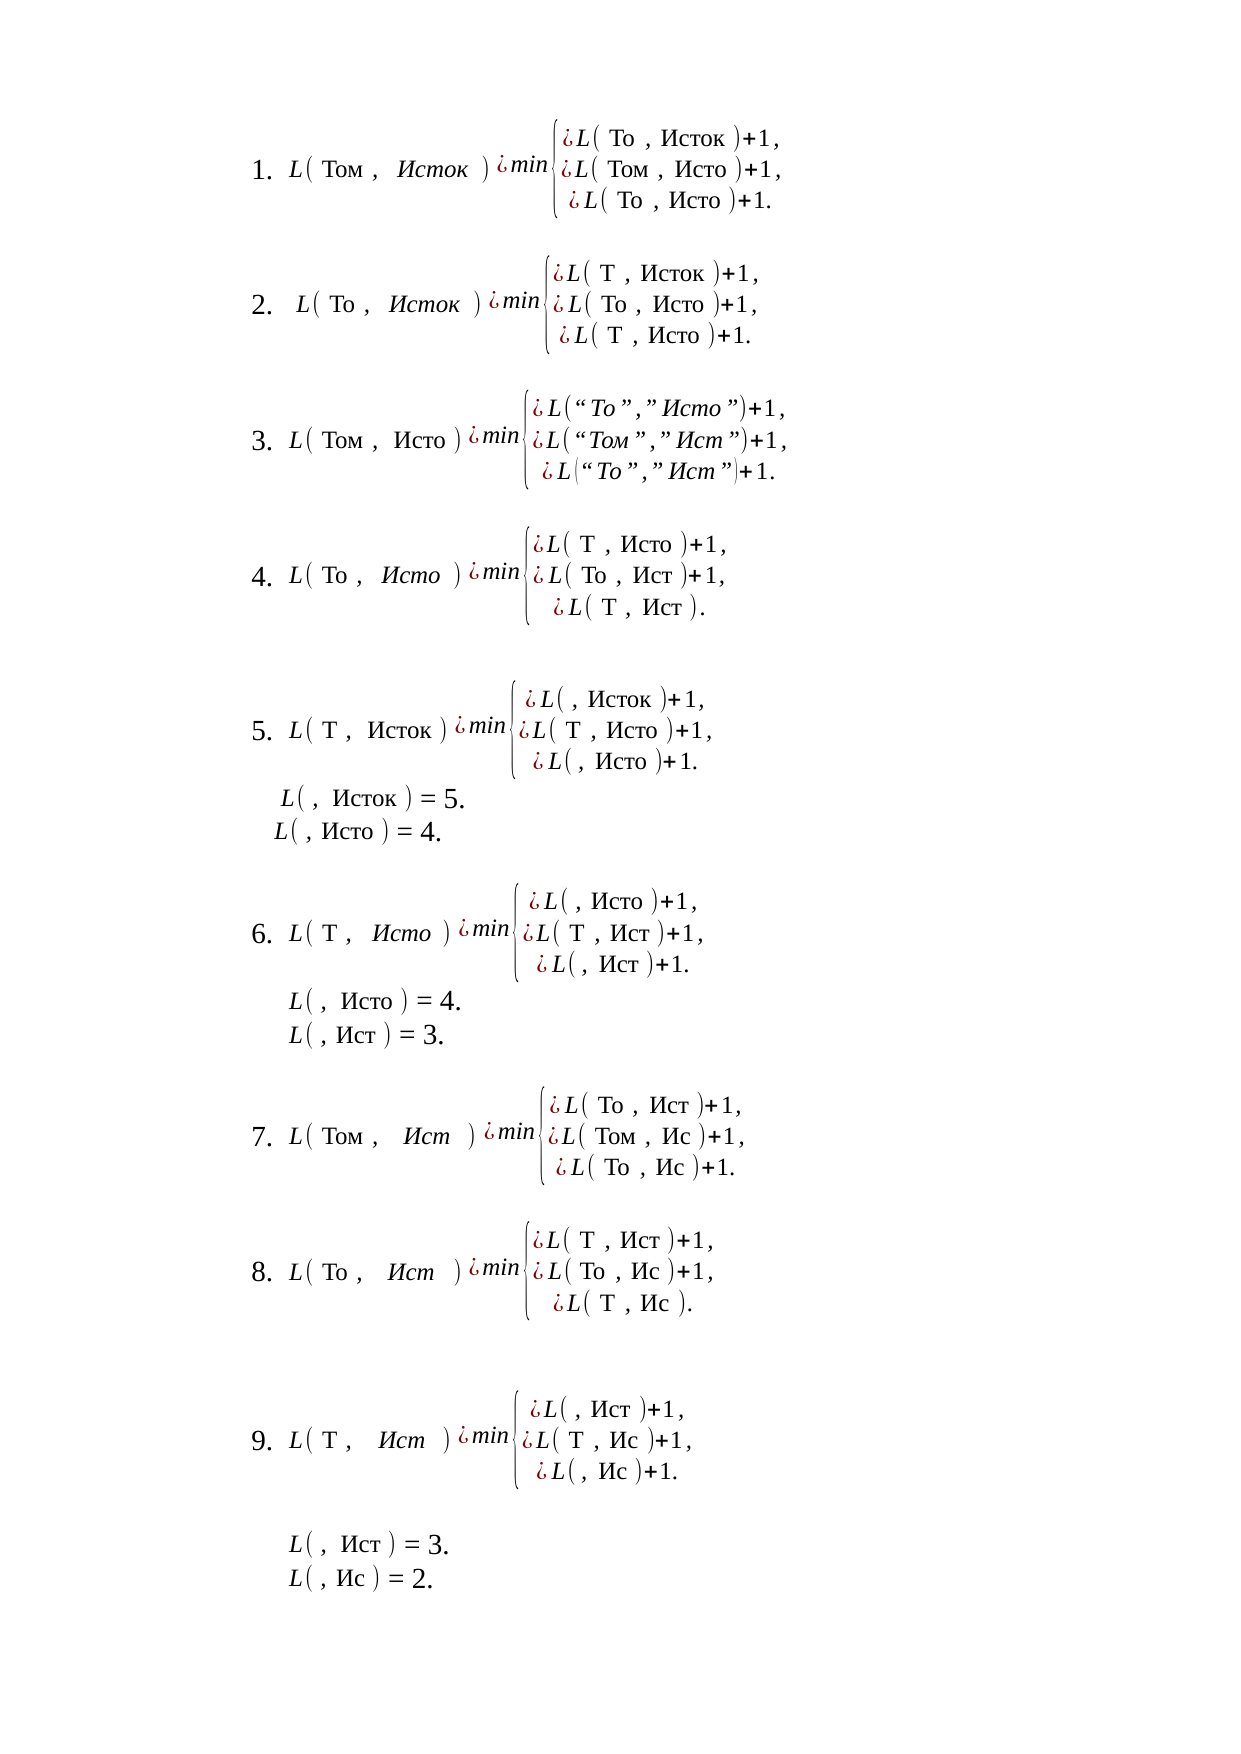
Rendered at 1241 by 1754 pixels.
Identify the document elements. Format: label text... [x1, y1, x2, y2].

list = 4. [288, 983, 1152, 1017]
list = 3. [288, 1017, 1152, 1052]
list = 2. [288, 1561, 1152, 1595]
list = 3. [288, 1527, 1152, 1561]
text = 4. [177, 814, 1152, 848]
text = 5. [177, 781, 1152, 814]
